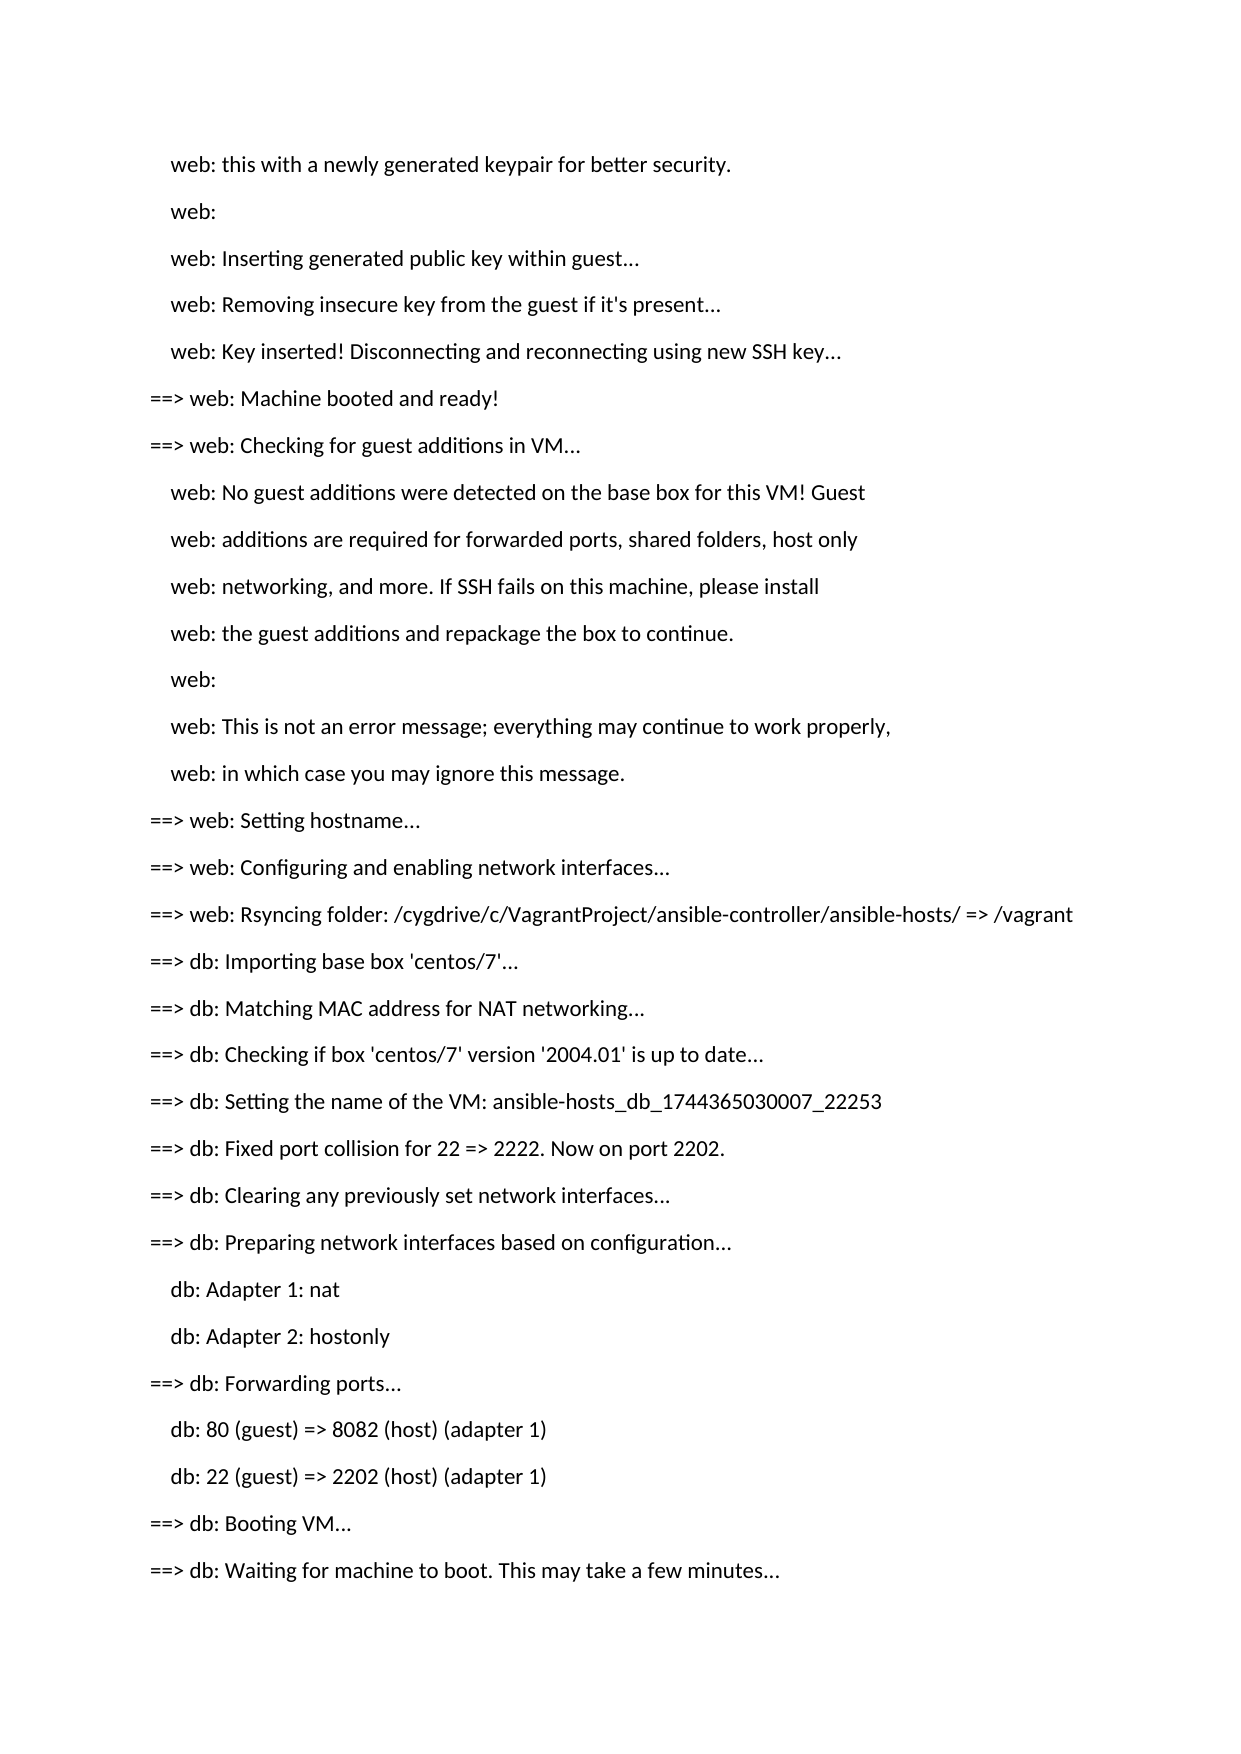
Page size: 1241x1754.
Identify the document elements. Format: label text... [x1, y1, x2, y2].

text ==> db: Clearing any previously set network interfaces... [150, 1181, 1090, 1209]
text web: this with a newly generated keypair for better security. [150, 150, 1090, 178]
text web: No guest additions were detected on the base box for this VM! Guest [150, 478, 1090, 506]
text ==> db: Booting VM... [150, 1509, 1090, 1537]
text ==> web: Checking for guest additions in VM... [150, 431, 1090, 459]
text ==> web: Configuring and enabling network interfaces... [150, 853, 1090, 881]
text ==> db: Importing base box 'centos/7'... [150, 947, 1090, 975]
text ==> db: Preparing network interfaces based on configuration... [150, 1228, 1090, 1256]
text web: Key inserted! Disconnecting and reconnecting using new SSH key... [150, 337, 1090, 366]
text ==> db: Matching MAC address for NAT networking... [150, 994, 1090, 1022]
text web: This is not an error message; everything may continue to work properly, [150, 712, 1090, 741]
text web: networking, and more. If SSH fails on this machine, please install [150, 572, 1090, 600]
text web: additions are required for forwarded ports, shared folders, host only [150, 525, 1090, 553]
text web: in which case you may ignore this message. [150, 759, 1090, 787]
text web: Removing insecure key from the guest if it's present... [150, 291, 1090, 319]
text db: Adapter 1: nat [150, 1275, 1090, 1303]
text web: Inserting generated public key within guest... [150, 244, 1090, 272]
text ==> db: Waiting for machine to boot. This may take a few minutes... [150, 1556, 1090, 1584]
text ==> db: Forwarding ports... [150, 1369, 1090, 1397]
text db: 22 (guest) => 2202 (host) (adapter 1) [150, 1462, 1090, 1491]
text ==> web: Machine booted and ready! [150, 384, 1090, 412]
text ==> web: Rsyncing folder: /cygdrive/c/VagrantProject/ansible-controller/ansible-hosts/ => /vagrant [150, 900, 1090, 928]
text ==> web: Setting hostname... [150, 806, 1090, 834]
text ==> db: Fixed port collision for 22 => 2222. Now on port 2202. [150, 1134, 1090, 1162]
text ==> db: Setting the name of the VM: ansible-hosts_db_1744365030007_22253 [150, 1087, 1090, 1116]
text db: 80 (guest) => 8082 (host) (adapter 1) [150, 1416, 1090, 1444]
text db: Adapter 2: hostonly [150, 1322, 1090, 1350]
text web: [150, 666, 1090, 694]
text web: the guest additions and repackage the box to continue. [150, 619, 1090, 647]
text ==> db: Checking if box 'centos/7' version '2004.01' is up to date... [150, 1041, 1090, 1069]
text web: [150, 197, 1090, 225]
